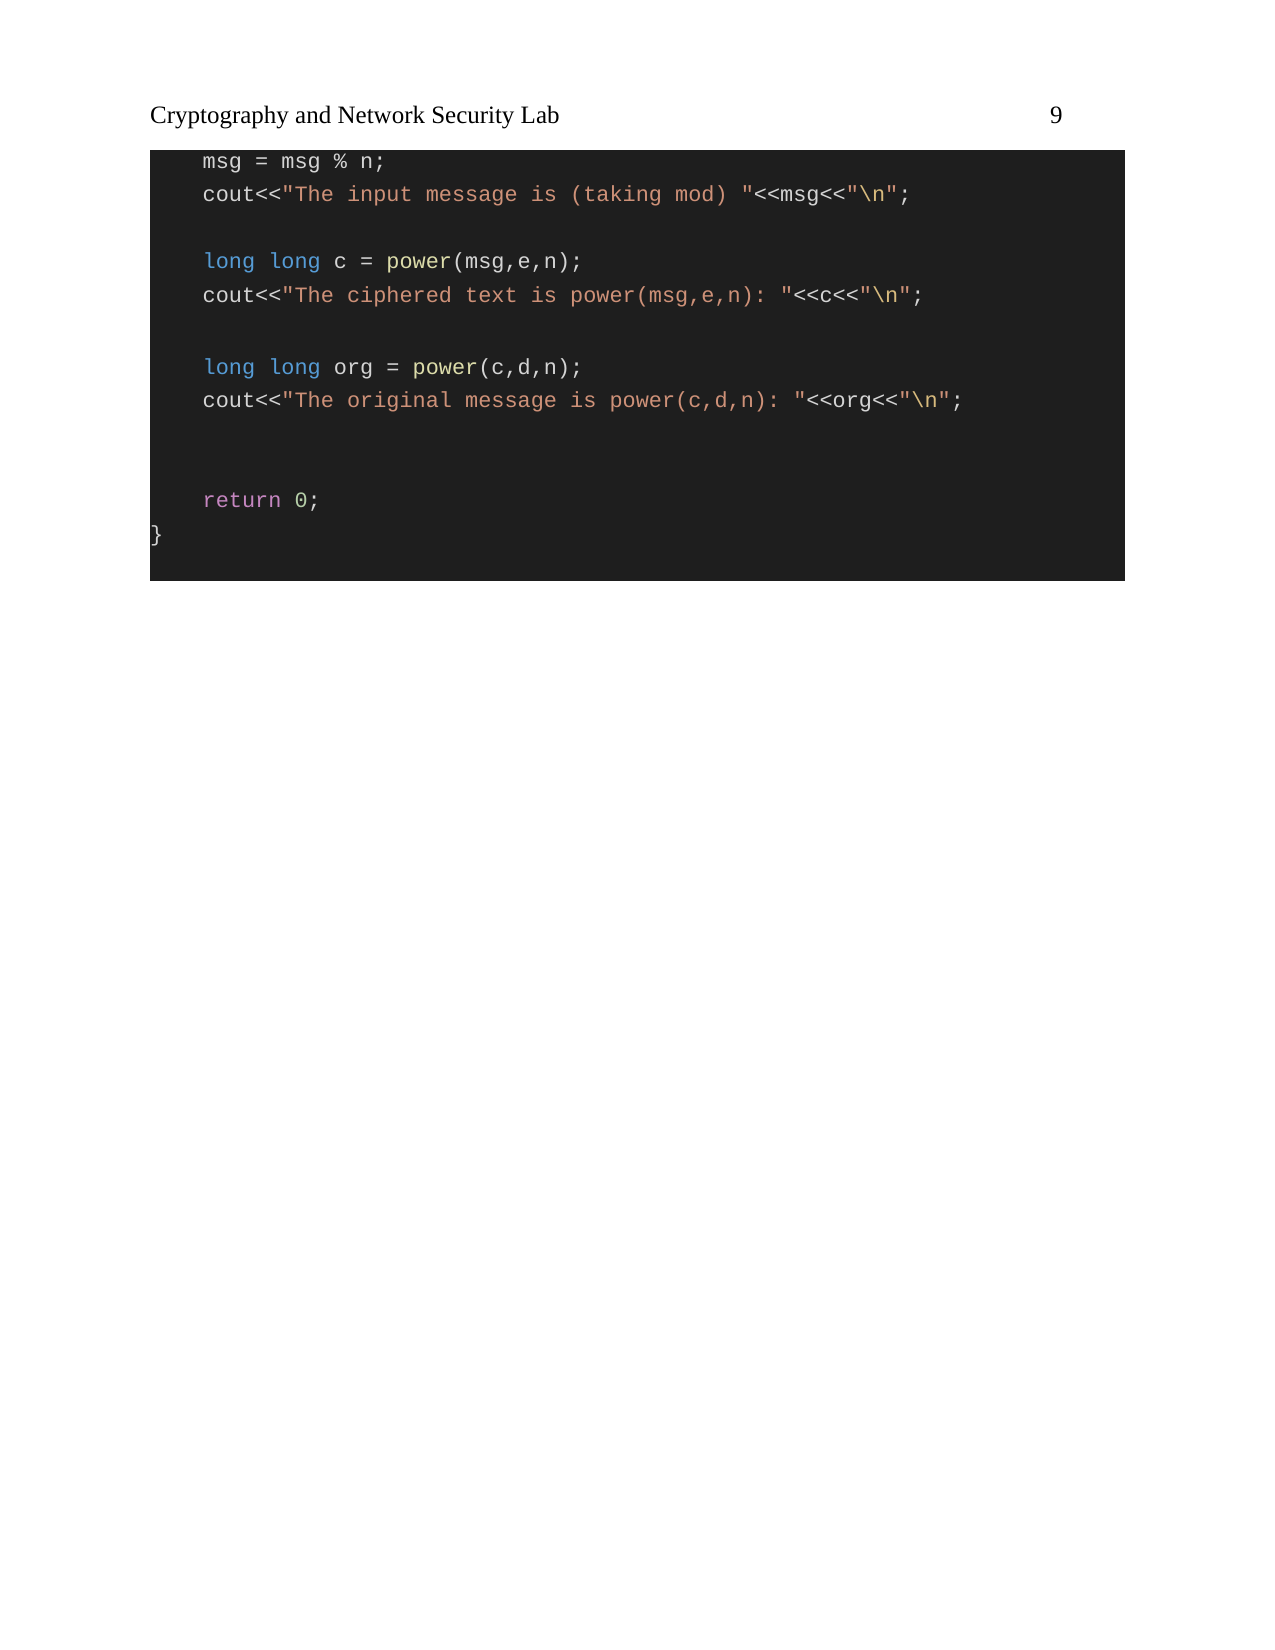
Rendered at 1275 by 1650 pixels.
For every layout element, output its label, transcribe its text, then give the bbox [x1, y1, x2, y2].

text } [150, 523, 1125, 548]
text msg = msg % n; [150, 150, 1125, 175]
text cout<<"The original message is power(c,d,n): "<<org<<"\n"; [150, 389, 1125, 414]
text long long org = power(c,d,n); [150, 356, 1125, 381]
text return 0; [150, 490, 1125, 514]
text long long c = power(msg,e,n); [150, 250, 1125, 275]
text cout<<"The ciphered text is power(msg,e,n): "<<c<<"\n"; [150, 284, 1125, 308]
text cout<<"The input message is (taking mod) "<<msg<<"\n"; [150, 183, 1125, 208]
